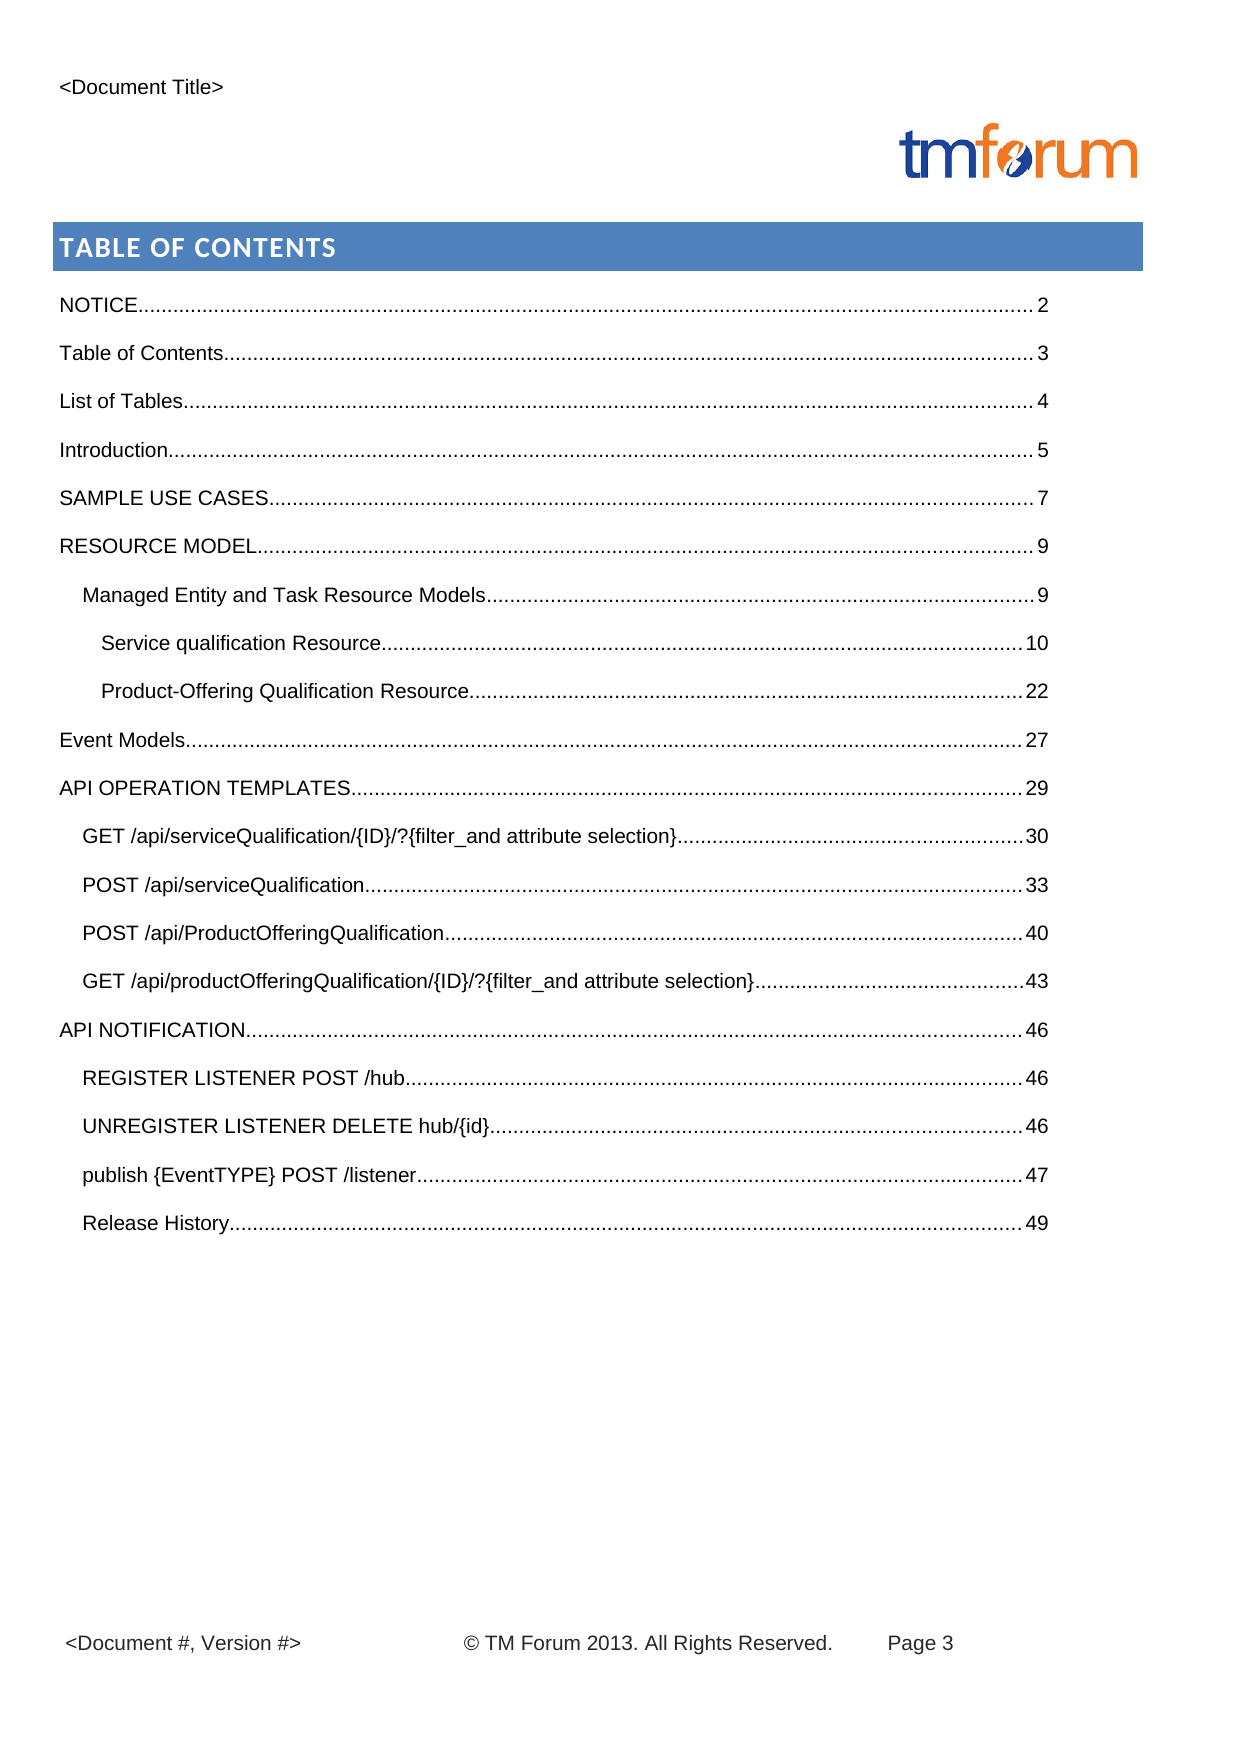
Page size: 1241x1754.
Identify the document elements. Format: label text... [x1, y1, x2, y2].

text API OPERATION TEMPLATES 29 [59, 776, 1137, 800]
text GET /api/productOfferingQualification/{ID}/?{filter_and attribute selection} 43 [82, 969, 1137, 993]
picture [899, 123, 1137, 178]
text List of Tables 4 [59, 389, 1137, 413]
text RESOURCE MODEL 9 [59, 534, 1137, 558]
text Table of Contents 3 [59, 341, 1137, 365]
text SAMPLE USE CASES 7 [59, 486, 1137, 510]
text Service qualification Resource 10 [101, 631, 1137, 655]
text API NOTIFICATION 46 [59, 1018, 1137, 1042]
text UNREGISTER LISTENER DELETE hub/{id} 46 [82, 1114, 1137, 1138]
text GET /api/serviceQualification/{ID}/?{filter_and attribute selection} 30 [82, 824, 1137, 848]
text Product-Offering Qualification Resource 22 [101, 679, 1137, 703]
subtitle Table of Contents [59, 229, 1137, 264]
text NOTICE 2 [59, 293, 1137, 317]
text POST /api/ProductOfferingQualification 40 [82, 921, 1137, 945]
text Managed Entity and Task Resource Models 9 [82, 583, 1137, 607]
text POST /api/serviceQualification 33 [82, 873, 1137, 897]
text REGISTER LISTENER POST /hub 46 [82, 1066, 1137, 1090]
text publish {EventTYPE} POST /listener 47 [82, 1163, 1137, 1187]
text Introduction 5 [59, 438, 1137, 462]
text Release History 49 [82, 1211, 1137, 1235]
text Event Models 27 [59, 728, 1137, 752]
